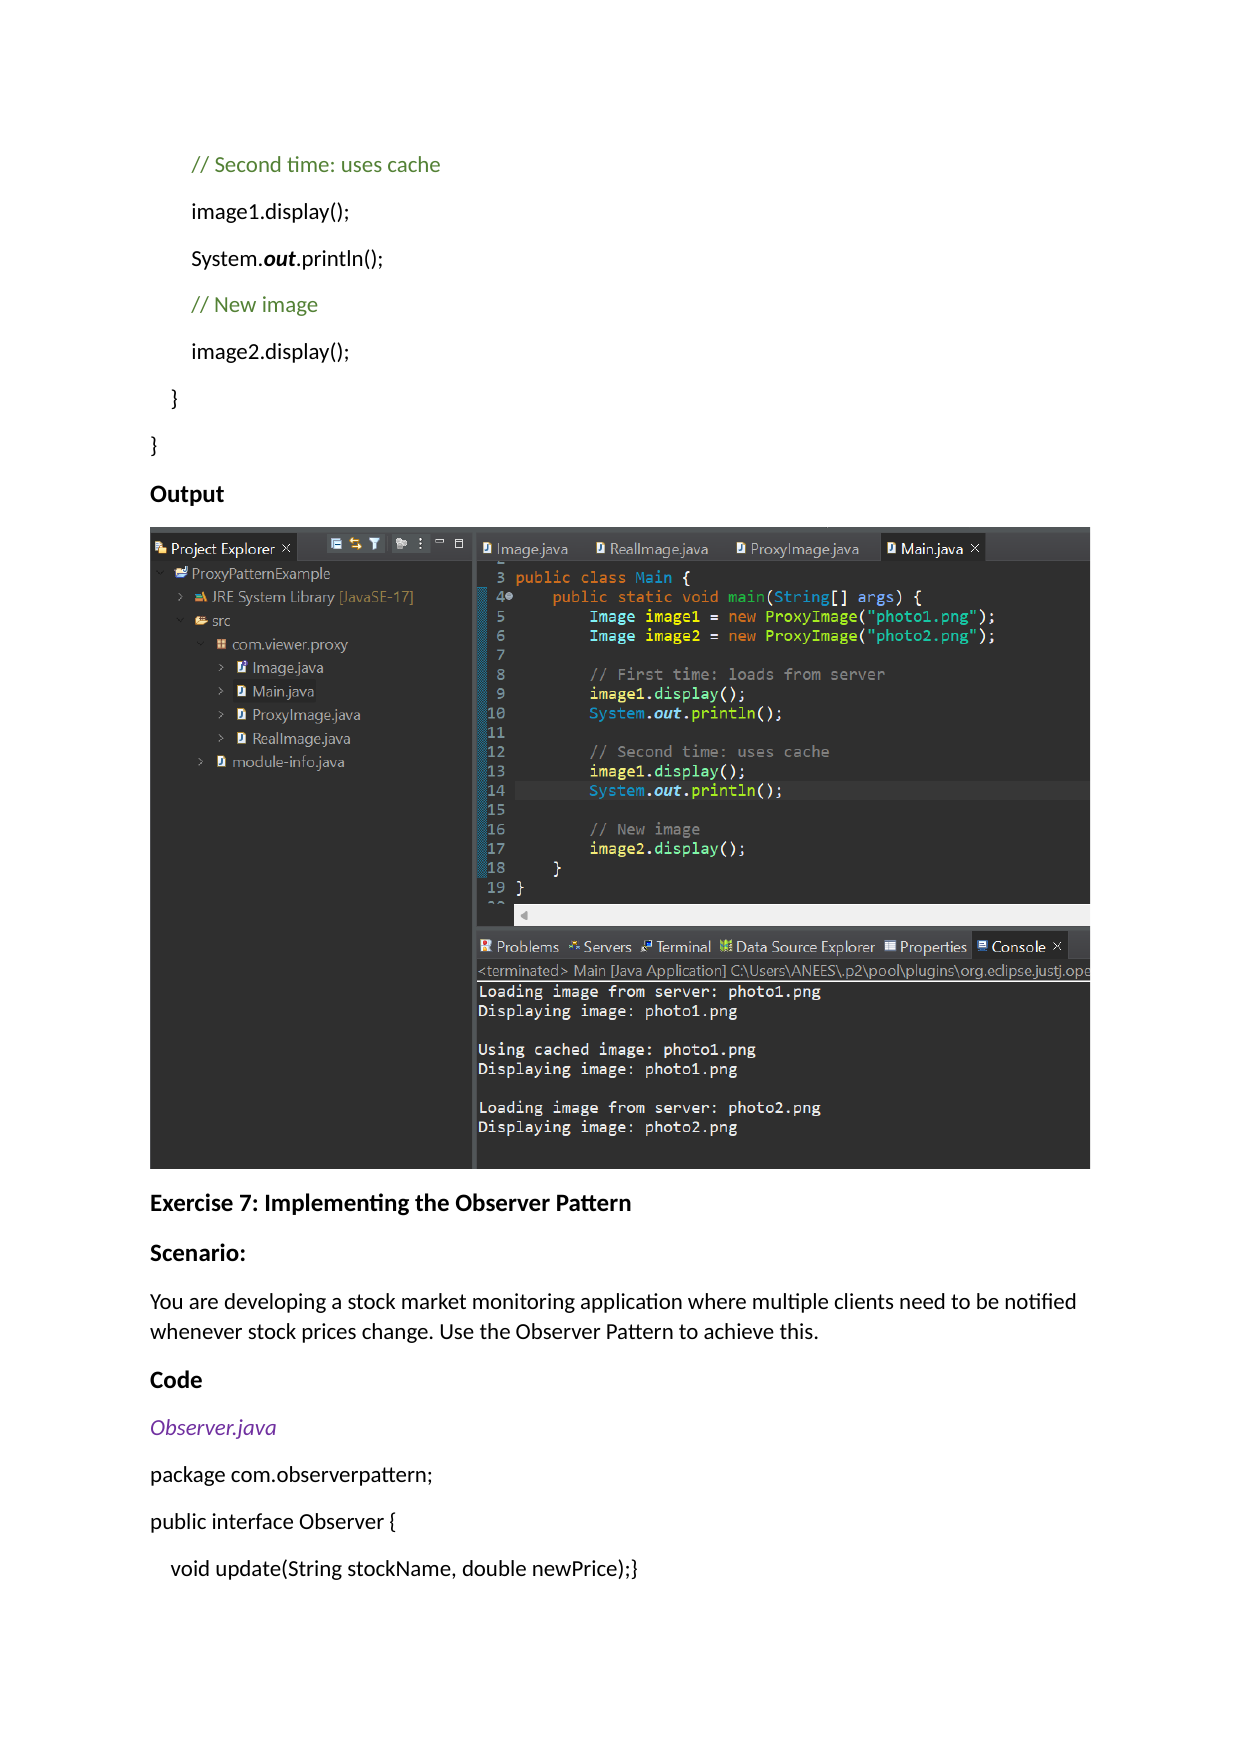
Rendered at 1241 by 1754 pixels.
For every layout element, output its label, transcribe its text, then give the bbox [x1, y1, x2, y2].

text Exercise 7: Implementing the Observer Pattern [150, 1188, 1090, 1218]
text Observer.java [150, 1413, 1090, 1441]
text } [150, 384, 1090, 412]
picture [150, 527, 1091, 1169]
text System.out.println(); [150, 244, 1090, 272]
text package com.observerpattern; [150, 1460, 1090, 1488]
text } [150, 431, 1090, 459]
text // Second time: uses cache [150, 150, 1090, 178]
text image2.display(); [150, 337, 1090, 366]
text // New image [150, 291, 1090, 319]
text Output [150, 478, 1090, 509]
text image1.display(); [150, 197, 1090, 225]
text You are developing a stock market monitoring application where multiple clients need to be notified whenever stock prices change. Use the Observer Pattern to achieve this. [150, 1287, 1090, 1345]
text public interface Observer { [150, 1507, 1090, 1535]
text void update(String stockName, double newPrice);} [150, 1554, 1090, 1582]
text Code [150, 1364, 1090, 1394]
text Scenario: [150, 1237, 1090, 1268]
